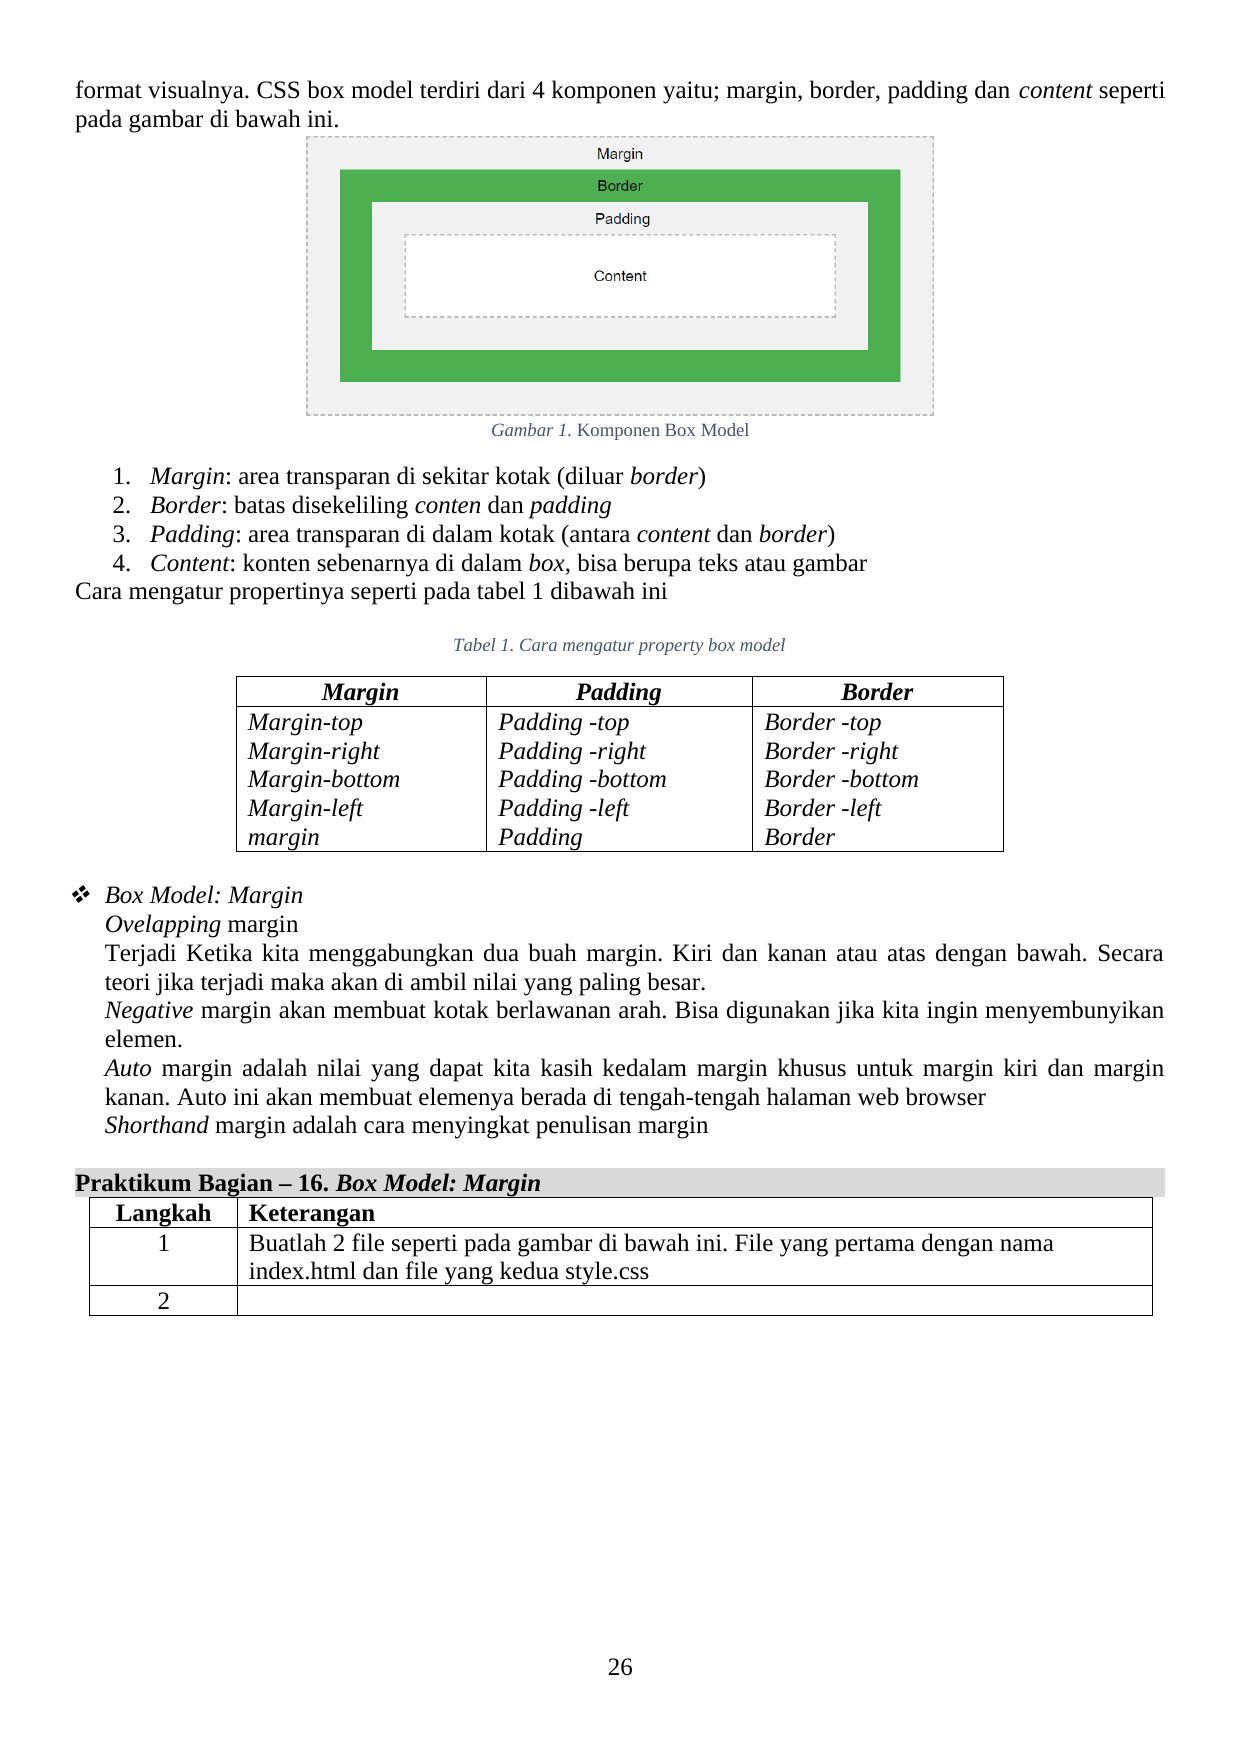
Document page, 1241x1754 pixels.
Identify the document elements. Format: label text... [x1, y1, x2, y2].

table_header Border [753, 677, 1003, 706]
text Ovelapping margin [104, 909, 1165, 938]
list Box Model: Margin [67, 881, 1165, 909]
text Cara mengatur propertinya seperti pada tabel 1 dibawah ini [75, 576, 1165, 605]
table_cell [238, 1286, 1152, 1315]
table_header Padding [487, 677, 752, 706]
table_cell Padding -top Padding -right Padding -bottom Padding -left Padding [487, 707, 752, 851]
table_cell 1 [90, 1228, 237, 1285]
list Margin: area transparan di sekitar kotak (diluar border) [112, 461, 1165, 490]
text Gambar 1. Komponen Box Model [75, 419, 1165, 441]
table_cell Margin-top Margin-right Margin-bottom Margin-left margin [237, 707, 486, 851]
picture [303, 132, 938, 419]
list Content: konten sebenarnya di dalam box, bisa berupa teks atau gambar [112, 548, 1165, 576]
list Padding: area transparan di dalam kotak (antara content dan border) [112, 519, 1165, 548]
text Tabel 1. Cara mengatur property box model [75, 634, 1165, 655]
text Auto margin adalah nilai yang dapat kita kasih kedalam margin khusus untuk margin kiri dan margin kanan. Auto ini akan membuat elemenya berada di tengah-tengah halaman web browser [104, 1053, 1165, 1111]
text Terjadi Ketika kita menggabungkan dua buah margin. Kiri dan kanan atau atas dengan bawah. Secara teori jika terjadi maka akan di ambil nilai yang paling besar. [104, 938, 1165, 996]
text Praktikum Bagian – 16. Box Model: Margin [75, 1168, 1165, 1197]
table_header Margin [237, 677, 486, 706]
table_header Keterangan [238, 1198, 1152, 1227]
text Negative margin akan membuat kotak berlawanan arah. Bisa digunakan jika kita ingin menyembunyikan elemen. [104, 996, 1165, 1053]
table_header Langkah [90, 1198, 237, 1227]
text Shorthand margin adalah cara menyingkat penulisan margin [104, 1111, 1165, 1139]
list Border: batas disekeliling conten dan padding [112, 490, 1165, 519]
table_cell Border -top Border -right Border -bottom Border -left Border [753, 707, 1003, 851]
table_cell Buatlah 2 file seperti pada gambar di bawah ini. File yang pertama dengan nama index.html dan file yang kedua style.css [238, 1228, 1152, 1285]
table_cell 2 [90, 1286, 237, 1315]
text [75, 75, 1165, 132]
